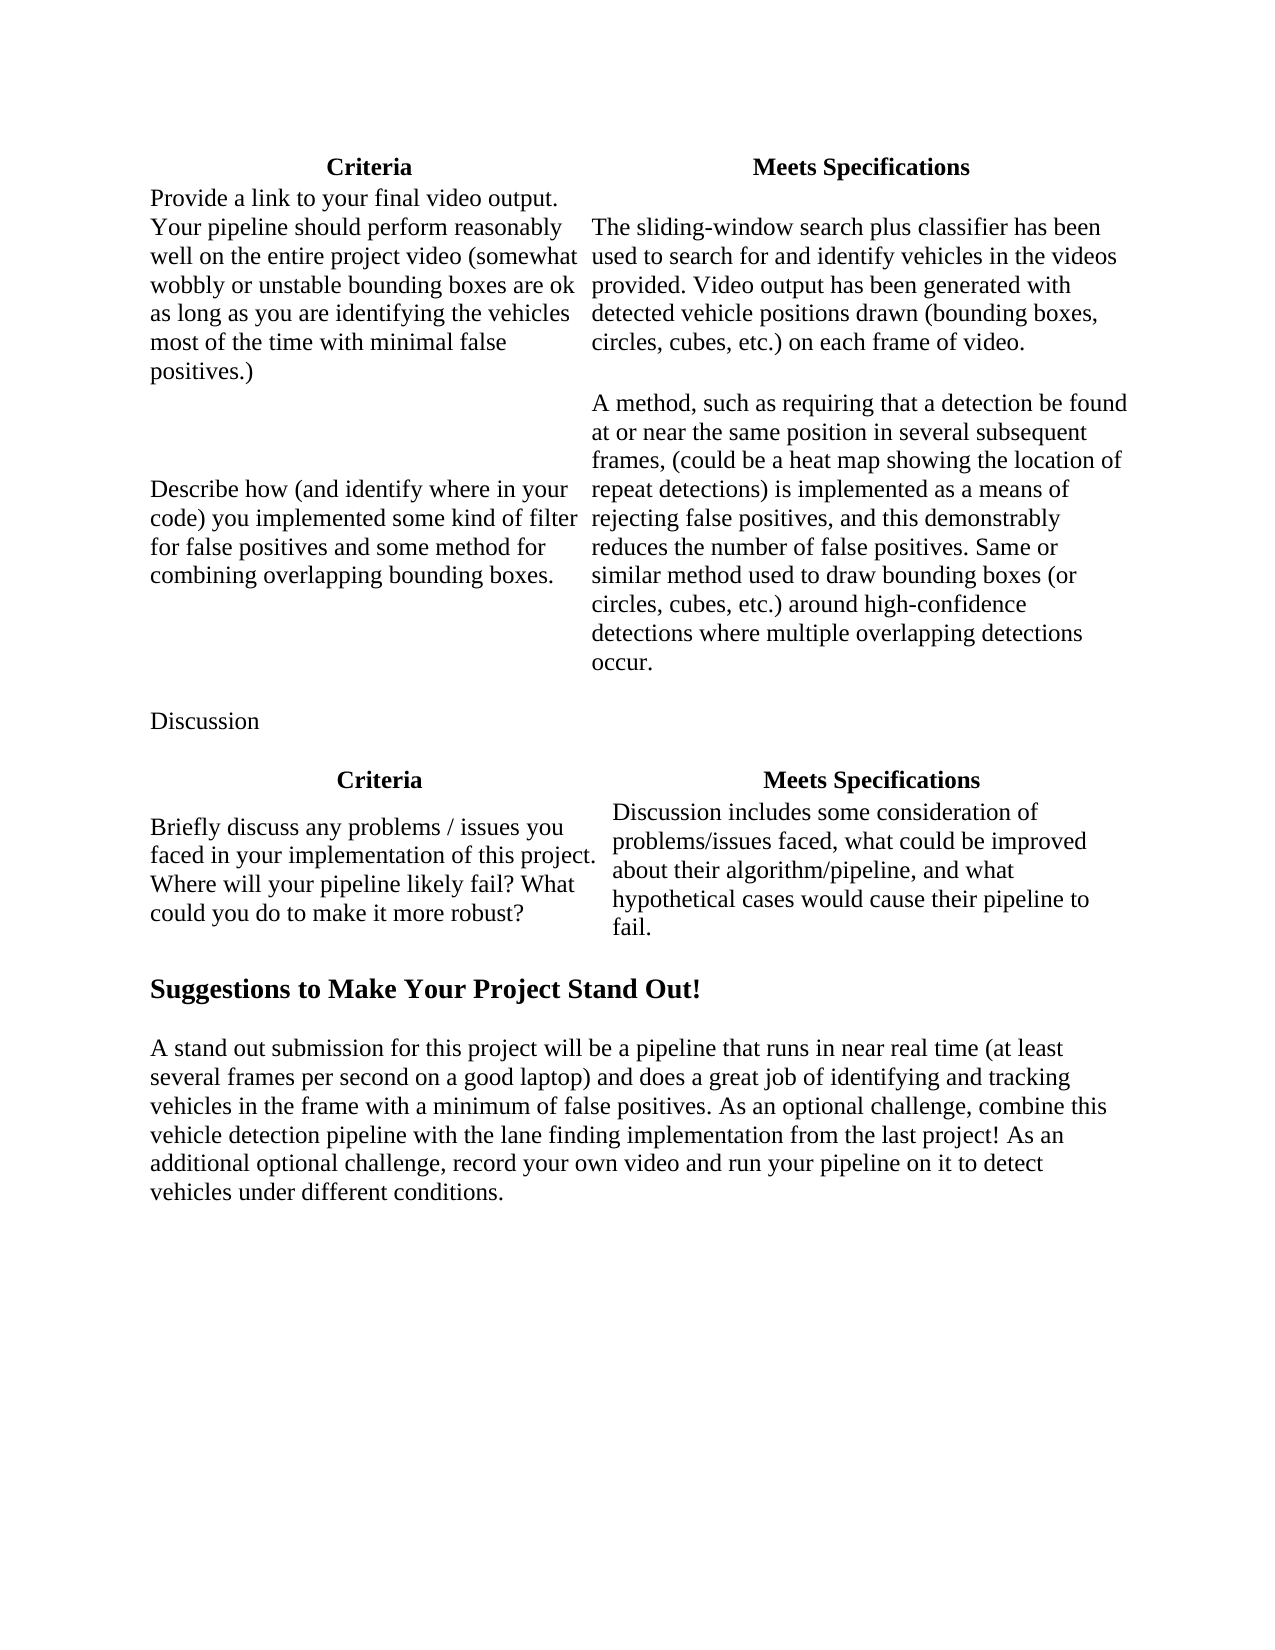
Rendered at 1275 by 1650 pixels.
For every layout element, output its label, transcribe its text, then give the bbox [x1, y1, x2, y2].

text Discussion [150, 706, 1125, 735]
table_cell Briefly discuss any problems / issues you faced in your implementation of this project. Where will your pipeline likely fail? What could you do to make it more robust? [149, 796, 611, 943]
table_cell A method, such as requiring that a detection be found at or near the same position in several subsequent frames, (could be a heat map showing the location of repeat detections) is implemented as a means of rejecting false positives, and this demonstrably reduces the number of false positives. Same or similar method used to draw bounding boxes (or circles, cubes, etc.) around high-confidence detections where multiple overlapping detections occur. [590, 386, 1133, 677]
table_cell Discussion includes some consideration of problems/issues faced, what could be improved about their algorithm/pipeline, and what hypothetical cases would cause their pipeline to fail. [611, 796, 1133, 943]
table_header Meets Specifications [611, 764, 1133, 796]
table_cell The sliding-window search plus classifier has been used to search for and identify vehicles in the videos provided. Video output has been generated with detected vehicle positions drawn (bounding boxes, circles, cubes, etc.) on each frame of video. [590, 182, 1133, 386]
table_header Meets Specifications [590, 150, 1133, 182]
text Suggestions to Make Your Project Stand Out! [150, 972, 1125, 1004]
table_cell Provide a link to your final video output. Your pipeline should perform reasonably well on the entire project video (somewhat wobbly or unstable bounding boxes are ok as long as you are identifying the vehicles most of the time with minimal false positives.) [149, 182, 590, 386]
table_cell Describe how (and identify where in your code) you implemented some kind of filter for false positives and some method for combining overlapping bounding boxes. [149, 386, 590, 677]
table_header Criteria [149, 150, 590, 182]
table_header Criteria [149, 764, 611, 796]
text A stand out submission for this project will be a pipeline that runs in near real time (at least several frames per second on a good laptop) and does a great job of identifying and tracking vehicles in the frame with a minimum of false positives. As an optional challenge, combine this vehicle detection pipeline with the lane finding implementation from the last project! As an additional optional challenge, record your own video and run your pipeline on it to detect vehicles under different conditions. [150, 1033, 1125, 1206]
